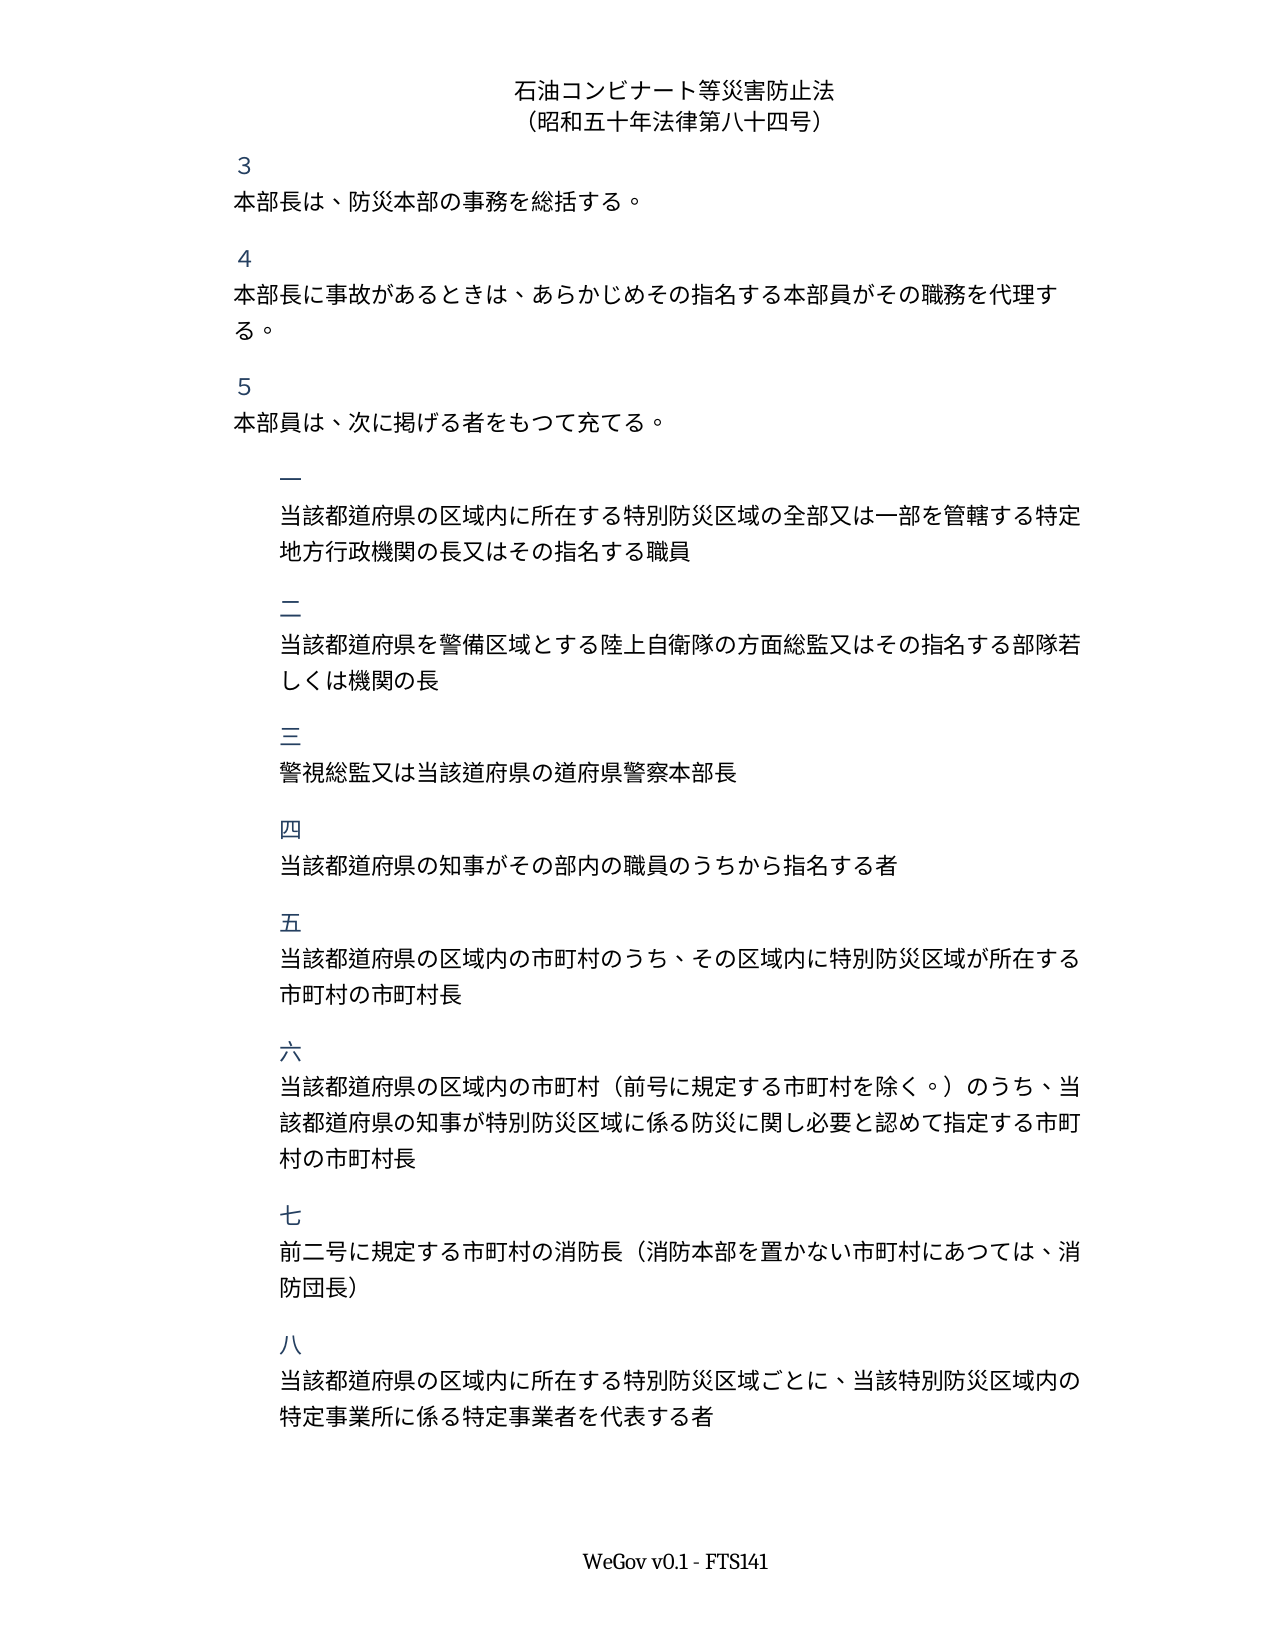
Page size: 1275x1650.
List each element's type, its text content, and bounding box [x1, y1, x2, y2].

subtitle 七 [279, 1200, 1087, 1231]
subtitle 二 [279, 593, 1087, 624]
text 前二号に規定する市町村の消防長（消防本部を置かない市町村にあつては、消防団長） [279, 1236, 1087, 1303]
subtitle 一 [279, 464, 1087, 495]
subtitle 八 [279, 1329, 1087, 1360]
text 当該都道府県の区域内の市町村のうち、その区域内に特別防災区域が所在する市町村の市町村長 [279, 943, 1087, 1010]
text 当該都道府県の区域内に所在する特別防災区域の全部又は一部を管轄する特定地方行政機関の長又はその指名する職員 [279, 500, 1087, 567]
subtitle 四 [279, 814, 1087, 845]
subtitle ４ [233, 243, 1087, 274]
subtitle ５ [233, 371, 1087, 403]
text 本部長は、防災本部の事務を総括する。 [233, 186, 1087, 217]
text 当該都道府県の区域内の市町村（前号に規定する市町村を除く。）のうち、当該都道府県の知事が特別防災区域に係る防災に関し必要と認めて指定する市町村の市町村長 [279, 1071, 1087, 1174]
subtitle ３ [233, 150, 1087, 181]
subtitle 三 [279, 721, 1087, 753]
subtitle 五 [279, 907, 1087, 938]
text 本部員は、次に掲げる者をもつて充てる。 [233, 407, 1087, 438]
text 当該都道府県の知事がその部内の職員のうちから指名する者 [279, 850, 1087, 881]
text 本部長に事故があるときは、あらかじめその指名する本部員がその職務を代理する。 [233, 279, 1087, 346]
text 警視総監又は当該道府県の道府県警察本部長 [279, 757, 1087, 788]
text 当該都道府県の区域内に所在する特別防災区域ごとに、当該特別防災区域内の特定事業所に係る特定事業者を代表する者 [279, 1364, 1087, 1432]
text 当該都道府県を警備区域とする陸上自衛隊の方面総監又はその指名する部隊若しくは機関の長 [279, 629, 1087, 696]
subtitle 六 [279, 1035, 1087, 1067]
